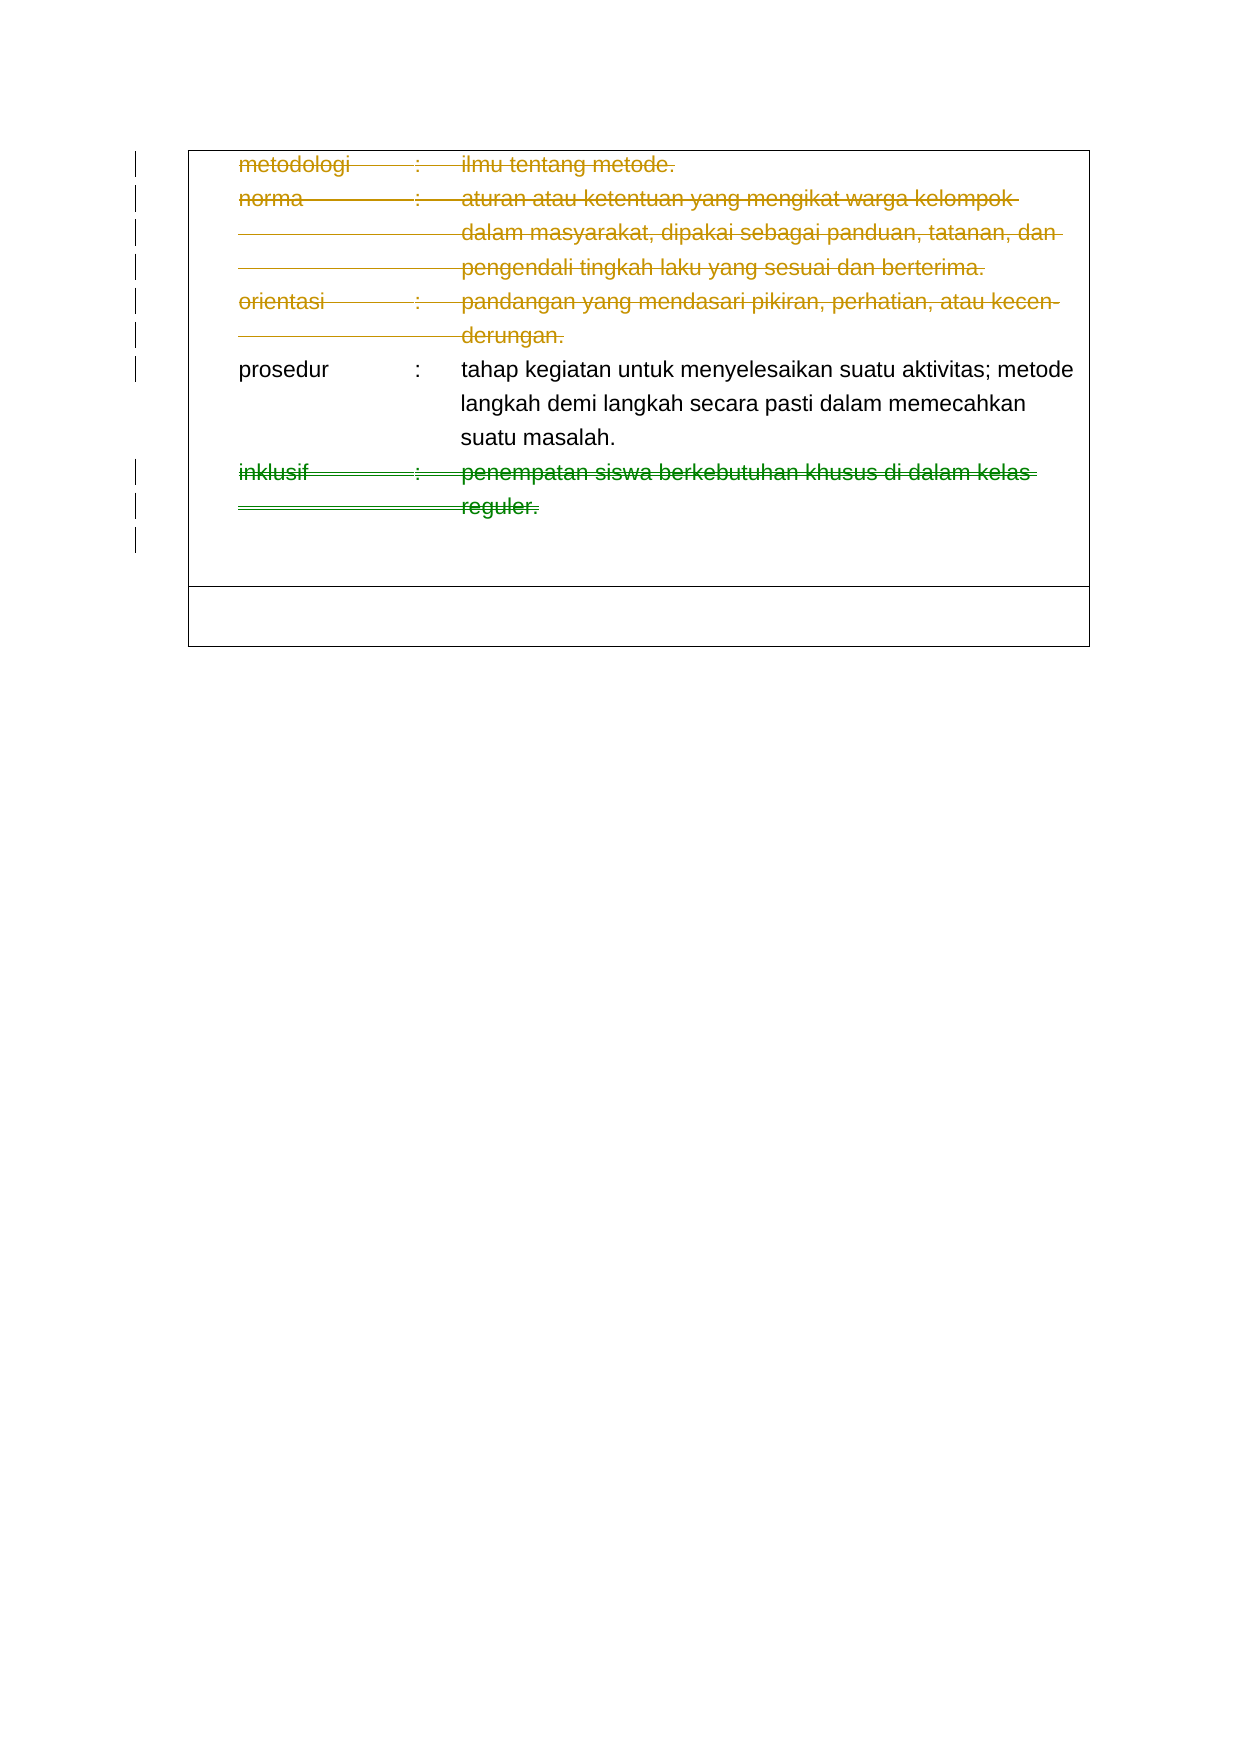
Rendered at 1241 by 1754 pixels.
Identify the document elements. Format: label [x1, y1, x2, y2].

table_cell [189, 587, 1089, 646]
table_header [189, 151, 1089, 586]
